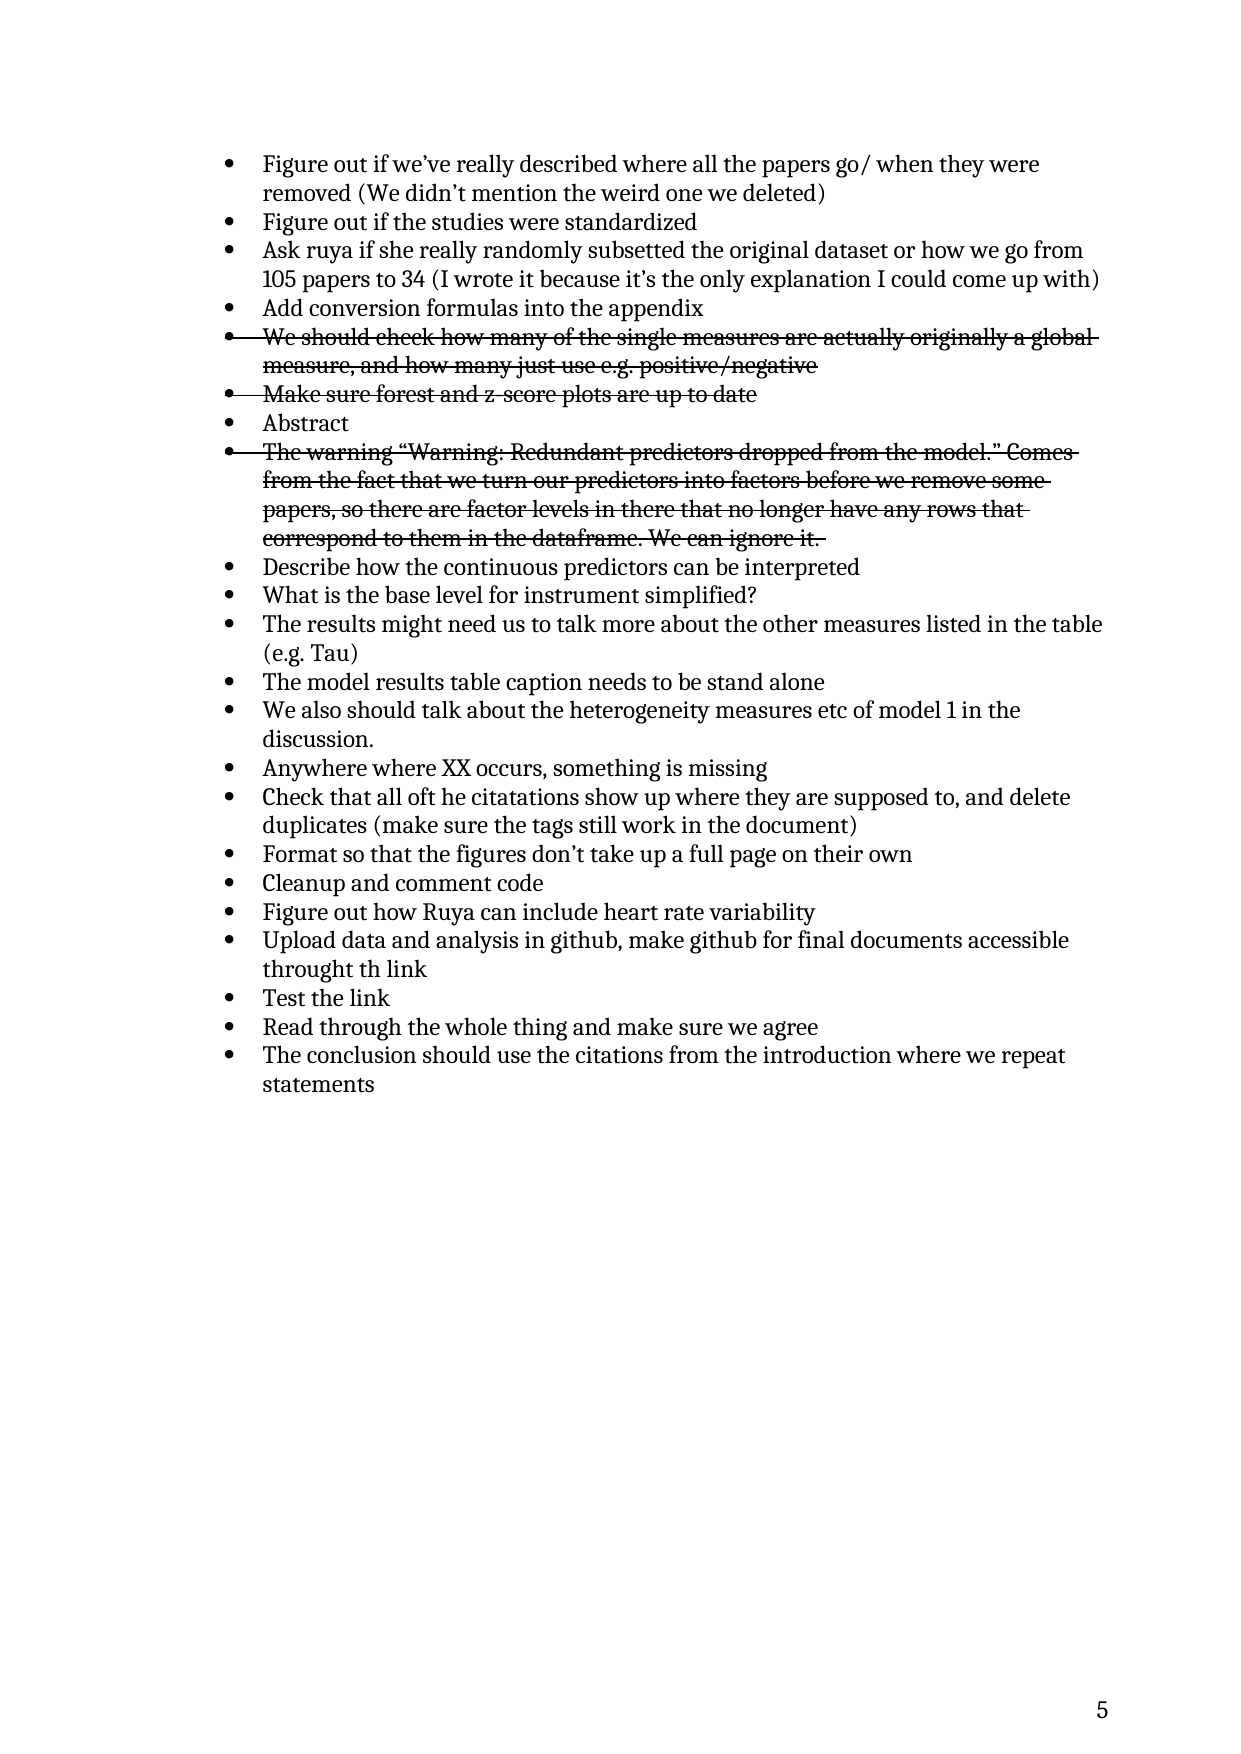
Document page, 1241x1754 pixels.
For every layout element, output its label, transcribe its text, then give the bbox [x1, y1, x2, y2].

list Anywhere where XX occurs, something is missing [225, 754, 1108, 782]
list We also should talk about the heterogeneity measures etc of model 1 in the discussion. [225, 696, 1108, 754]
list Test the link [225, 984, 1108, 1012]
list Figure out if the studies were standardized [225, 207, 1108, 236]
list The model results table caption needs to be stand alone [225, 667, 1108, 696]
list Make sure forest and z-score plots are up to date [225, 380, 1108, 409]
list Describe how the continuous predictors can be interpreted [225, 552, 1108, 581]
list Figure out how Ruya can include heart rate variability [225, 897, 1108, 926]
list Format so that the figures don’t take up a full page on their own [225, 840, 1108, 869]
list Figure out if we’ve really described where all the papers go/ when they were removed (We didn’t mention the weird one we deleted) [225, 150, 1108, 207]
list Upload data and analysis in github, make github for final documents accessible throught th link [225, 926, 1108, 984]
list Abstract [225, 409, 1108, 437]
list Cleanup and comment code [225, 869, 1108, 897]
list Check that all oft he citatations show up where they are supposed to, and delete duplicates (make sure the tags still work in the document) [225, 782, 1108, 840]
list The warning “Warning: Redundant predictors dropped from the model.” Comes from the fact that we turn our predictors into factors before we remove some papers, so there are factor levels in there that no longer have any rows that correspond to them in the dataframe. We can ignore it. [225, 437, 1108, 552]
list What is the base level for instrument simplified? [225, 581, 1108, 610]
list Add conversion formulas into the appendix [225, 294, 1108, 322]
list Ask ruya if she really randomly subsetted the original dataset or how we go from 105 papers to 34 (I wrote it because it’s the only explanation I could come up with) [225, 236, 1108, 294]
list The results might need us to talk more about the other measures listed in the table (e.g. Tau) [225, 610, 1108, 667]
list Read through the whole thing and make sure we agree [225, 1012, 1108, 1041]
list The conclusion should use the citations from the introduction where we repeat statements [225, 1041, 1108, 1099]
list We should check how many of the single measures are actually originally a global measure, and how many just use e.g. positive/negative [225, 322, 1108, 380]
